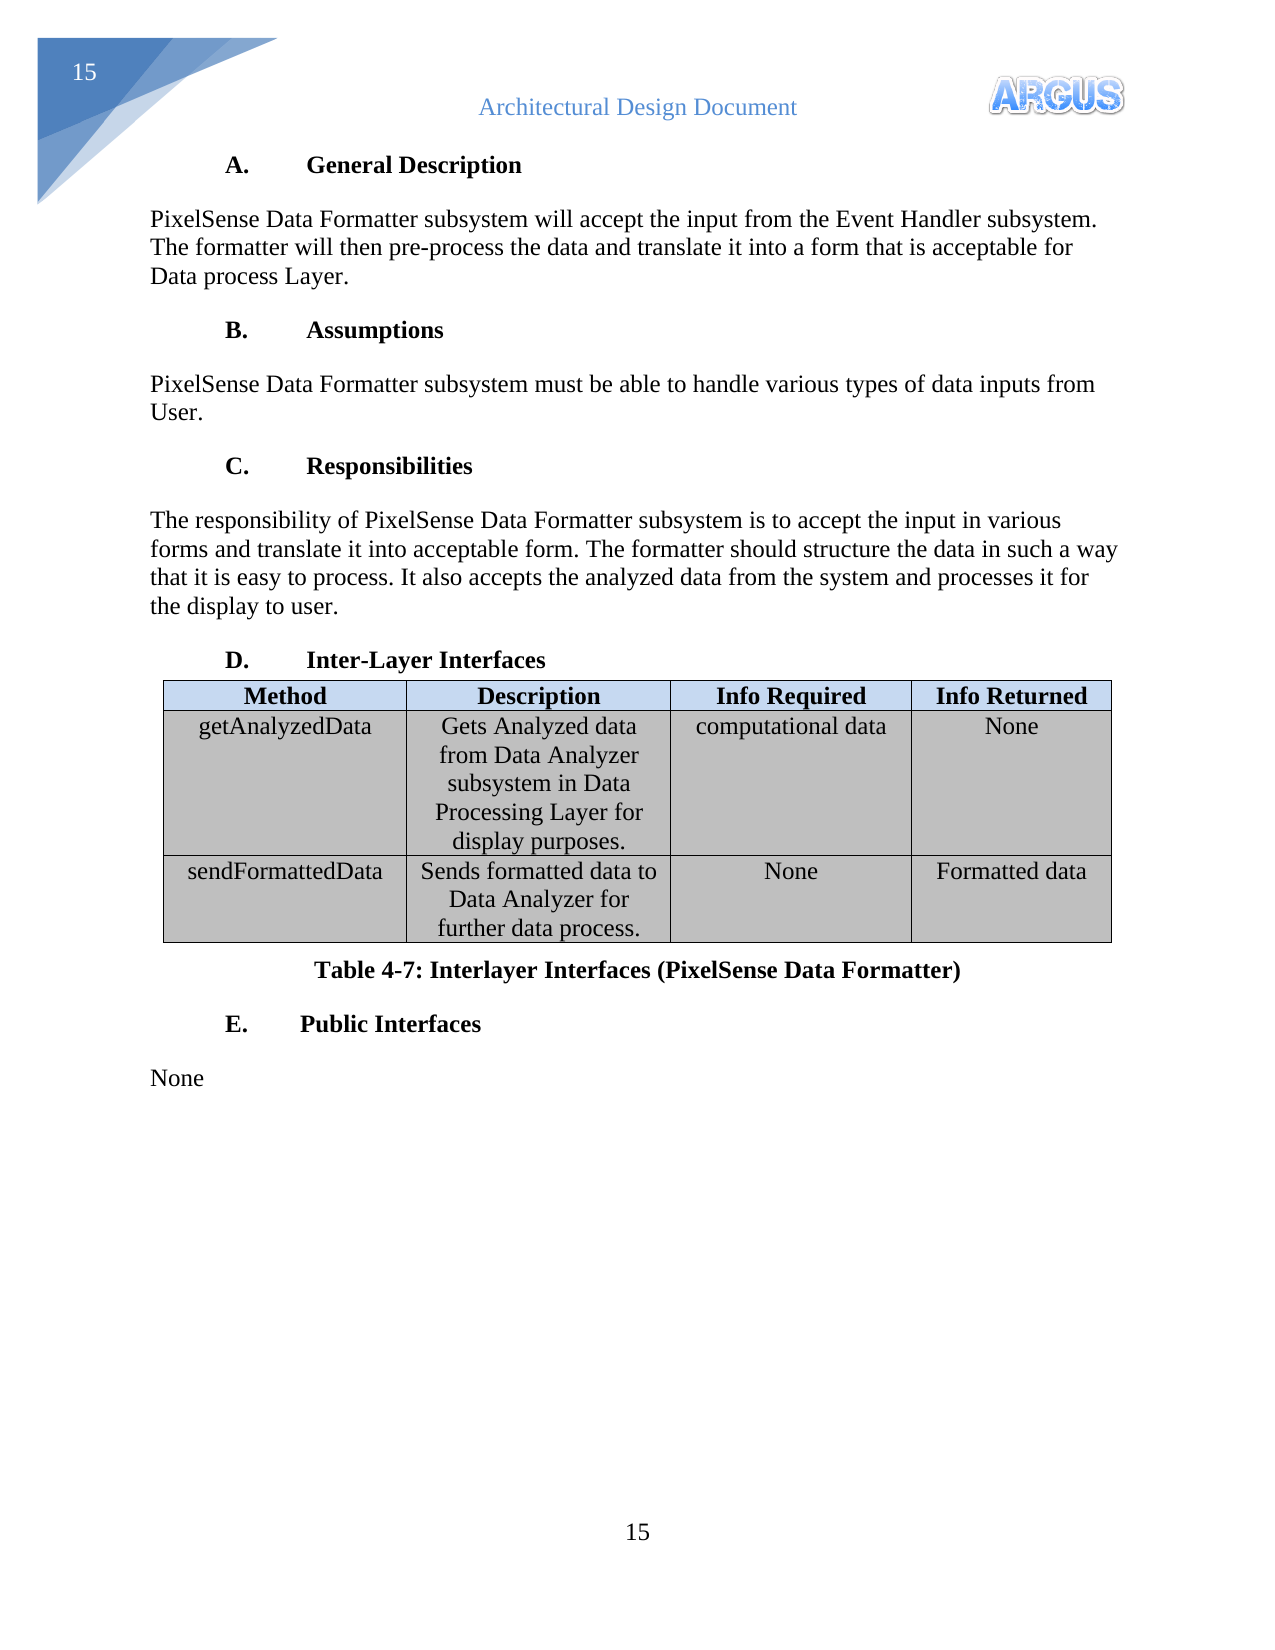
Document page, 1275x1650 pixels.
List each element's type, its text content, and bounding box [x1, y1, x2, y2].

table_cell Sends formatted data to Data Analyzer for further data process. [407, 856, 670, 942]
subtitle Inter-Layer Interfaces [150, 645, 1125, 674]
table_cell None [671, 856, 911, 942]
table_header Info Returned [912, 681, 1111, 710]
subtitle General Description [150, 150, 1125, 179]
subtitle Responsibilities [150, 451, 1125, 480]
text PixelSense Data Formatter subsystem must be able to handle various types of data inputs from User. [150, 369, 1125, 426]
text None [150, 1063, 1125, 1092]
table_cell None [912, 711, 1111, 855]
table_cell computational data [671, 711, 911, 855]
table_cell sendFormattedData [164, 856, 406, 942]
table_cell Gets Analyzed data from Data Analyzer subsystem in Data Processing Layer for display purposes. [407, 711, 670, 855]
subtitle Public Interfaces [150, 1009, 1125, 1038]
table_header Description [407, 681, 670, 710]
picture [987, 75, 1125, 116]
table_cell Formatted data [912, 856, 1111, 942]
picture [37, 37, 279, 206]
table_cell getAnalyzedData [164, 711, 406, 855]
subtitle Assumptions [150, 315, 1125, 344]
table_header Info Required [671, 681, 911, 710]
text PixelSense Data Formatter subsystem will accept the input from the Event Handler subsystem. The formatter will then pre-process the data and translate it into a form that is acceptable for Data process Layer. [150, 204, 1125, 290]
text The responsibility of PixelSense Data Formatter subsystem is to accept the input in various forms and translate it into acceptable form. The formatter should structure the data in such a way that it is easy to process. It also accepts the analyzed data from the system and processes it for the display to user. [150, 505, 1125, 620]
table_header Method [164, 681, 406, 710]
